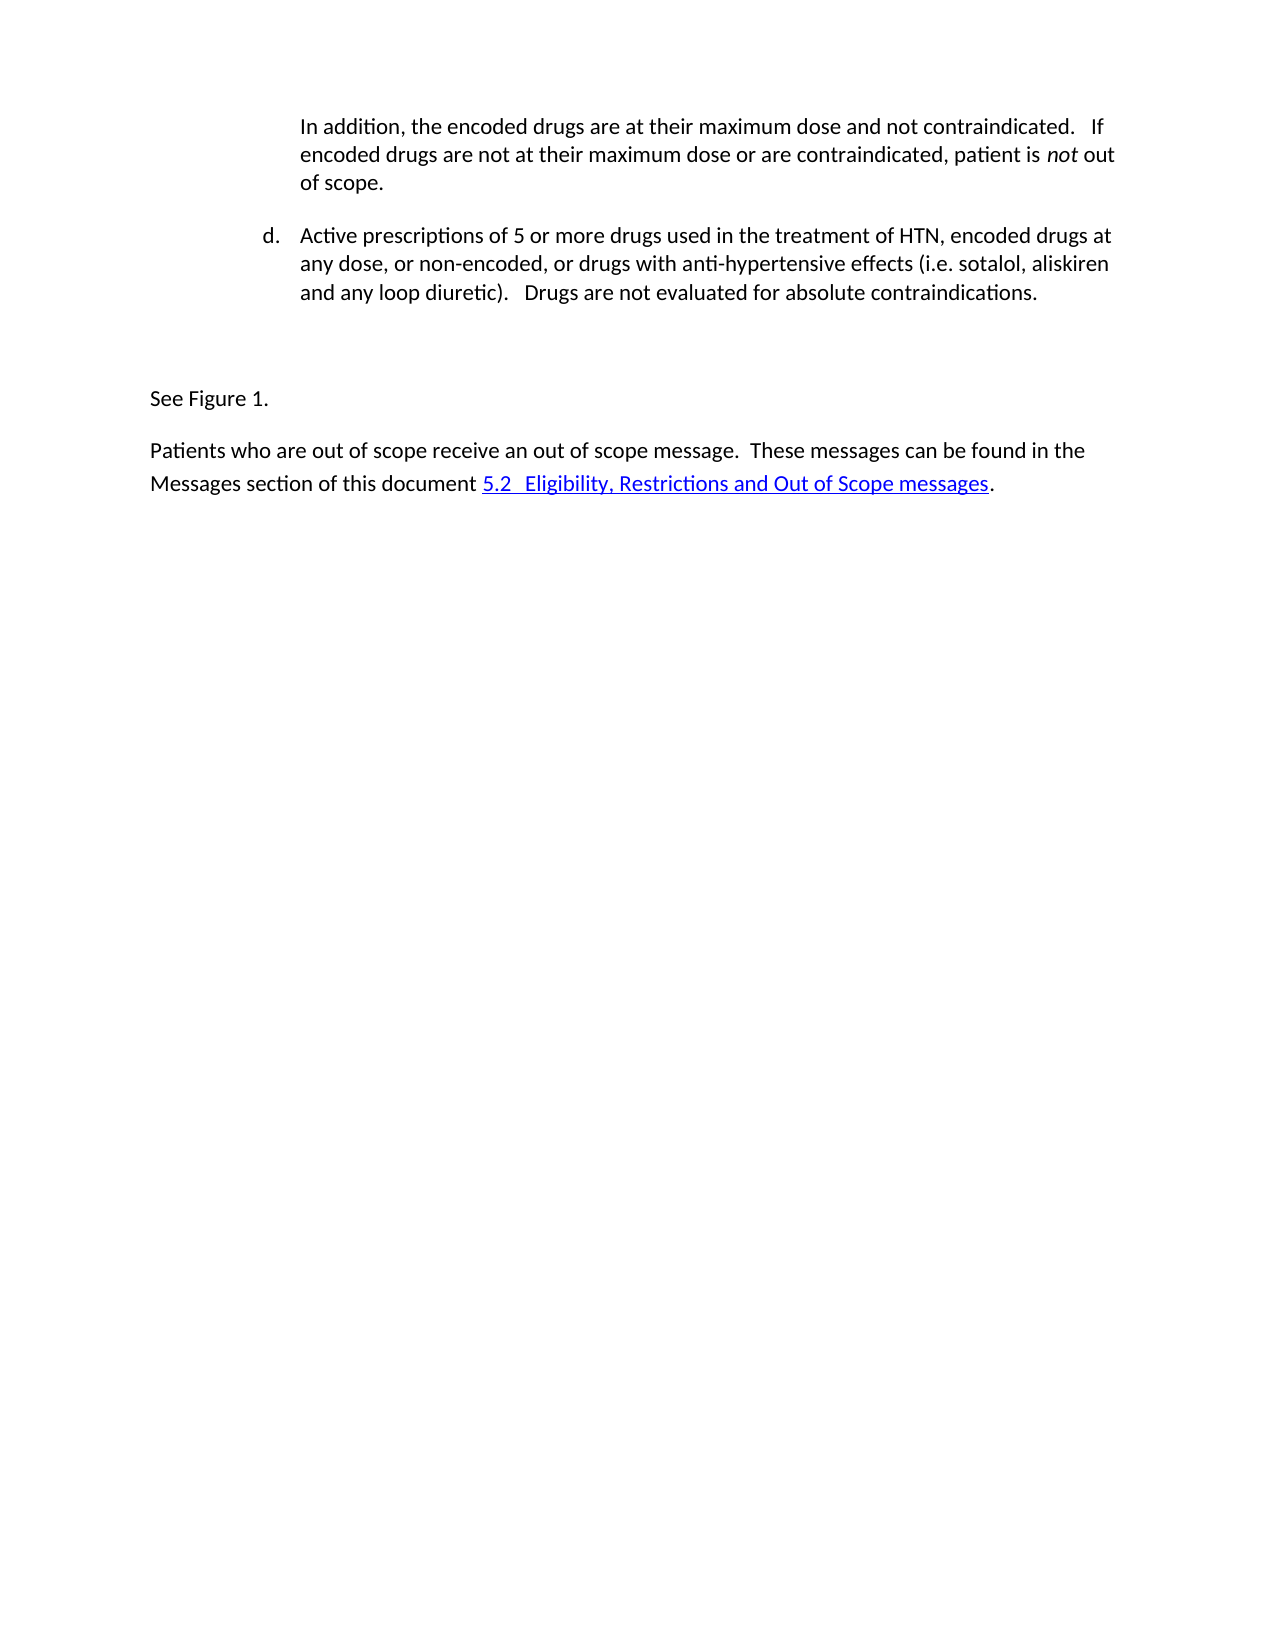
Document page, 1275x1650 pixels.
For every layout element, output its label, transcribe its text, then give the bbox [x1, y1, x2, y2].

list In addition, the encoded drugs are at their maximum dose and not contraindicated. If encoded drugs are not at their maximum dose or are contraindicated, patient is not out of scope. [300, 112, 1125, 197]
text See Figure 1. [150, 384, 1125, 412]
text Patients who are out of scope receive an out of scope message. These messages can be found in the Messages section of this document 5.2 Eligibility, Restrictions and Out of Scope messages. [150, 437, 1125, 497]
list Active prescriptions of 5 or more drugs used in the treatment of HTN, encoded drugs at any dose, or non-encoded, or drugs with anti-hypertensive effects (i.e. sotalol, aliskiren and any loop diuretic). Drugs are not evaluated for absolute contraindications. [262, 222, 1125, 306]
